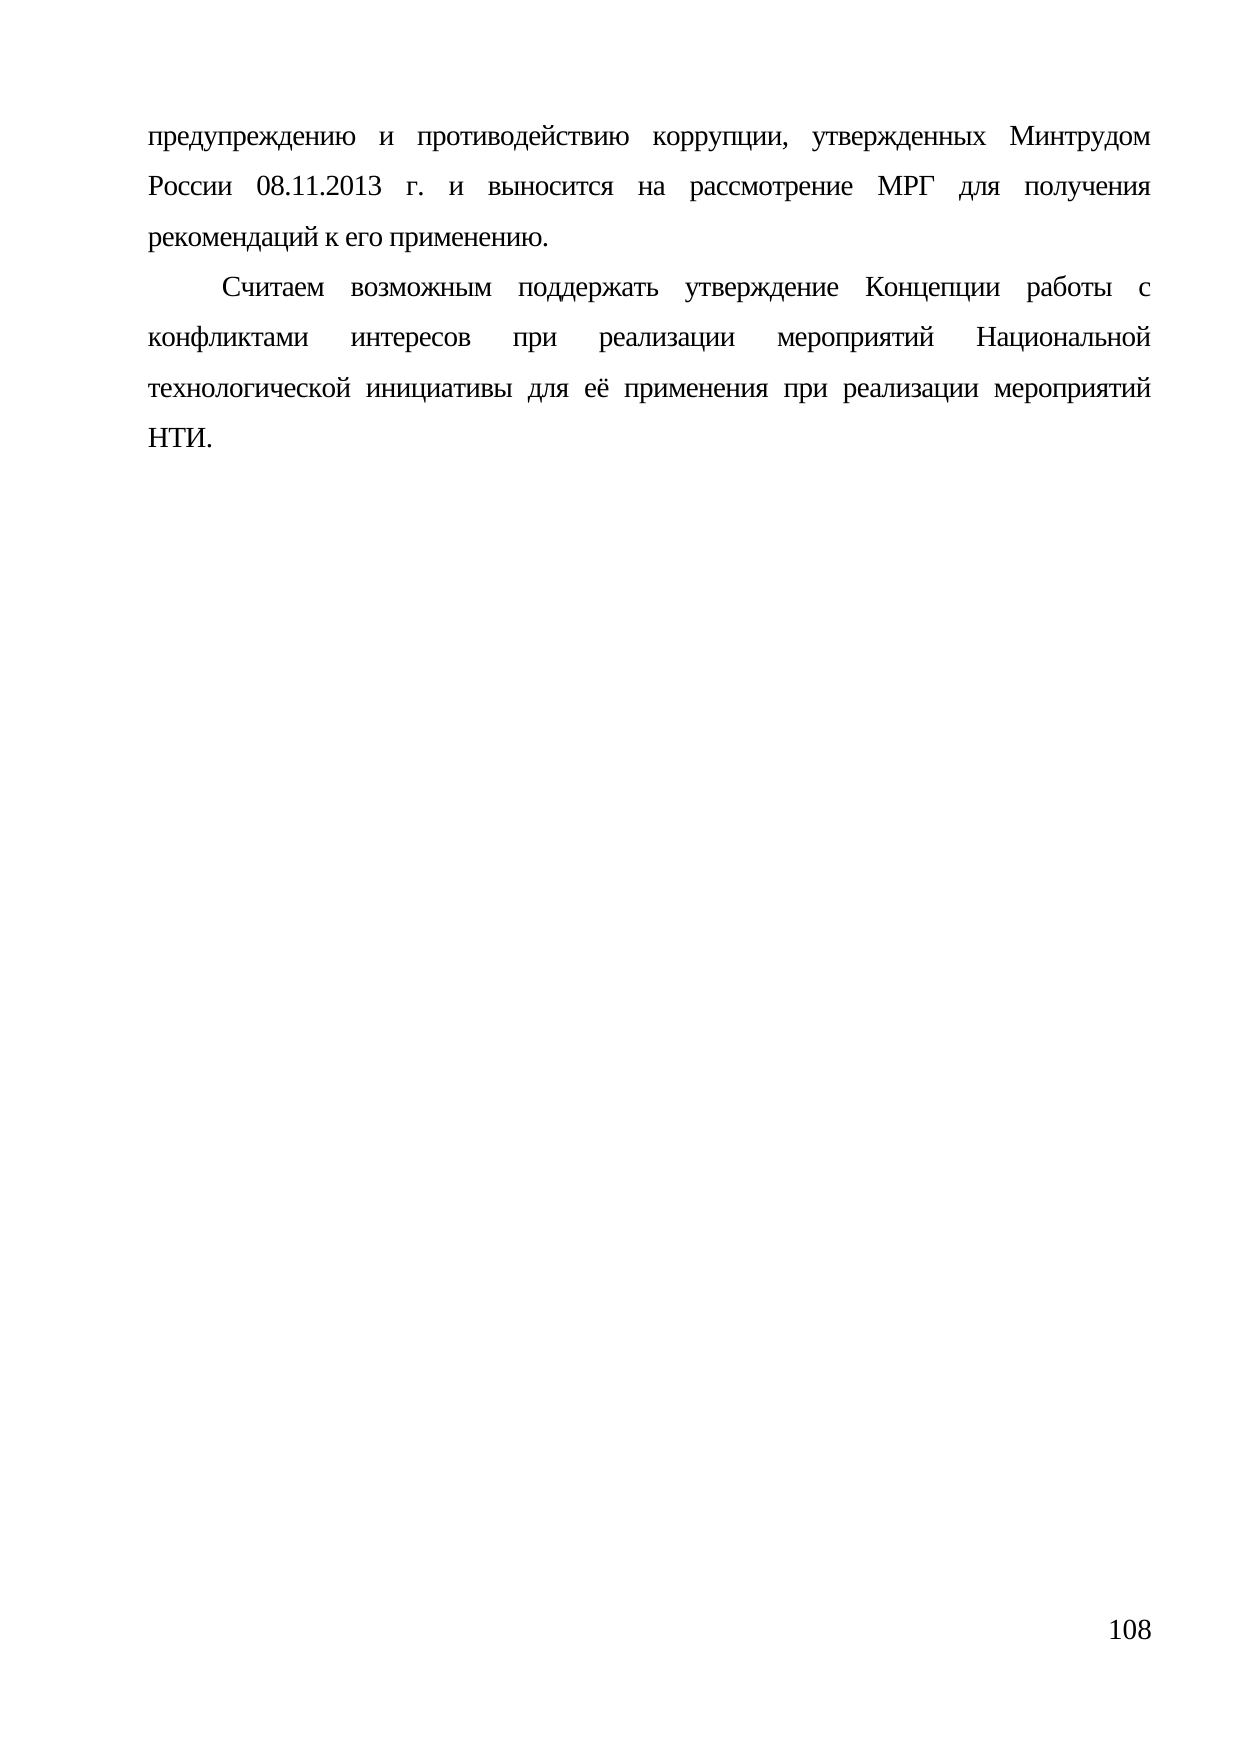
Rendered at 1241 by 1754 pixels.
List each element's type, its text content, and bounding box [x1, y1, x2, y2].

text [148, 118, 1152, 252]
text Считаем возможным поддержать утверждение Концепции работы с конфликтами интересов при реализации мероприятий Национальной технологической инициативы для её применения при реализации мероприятий НТИ. [148, 269, 1152, 453]
